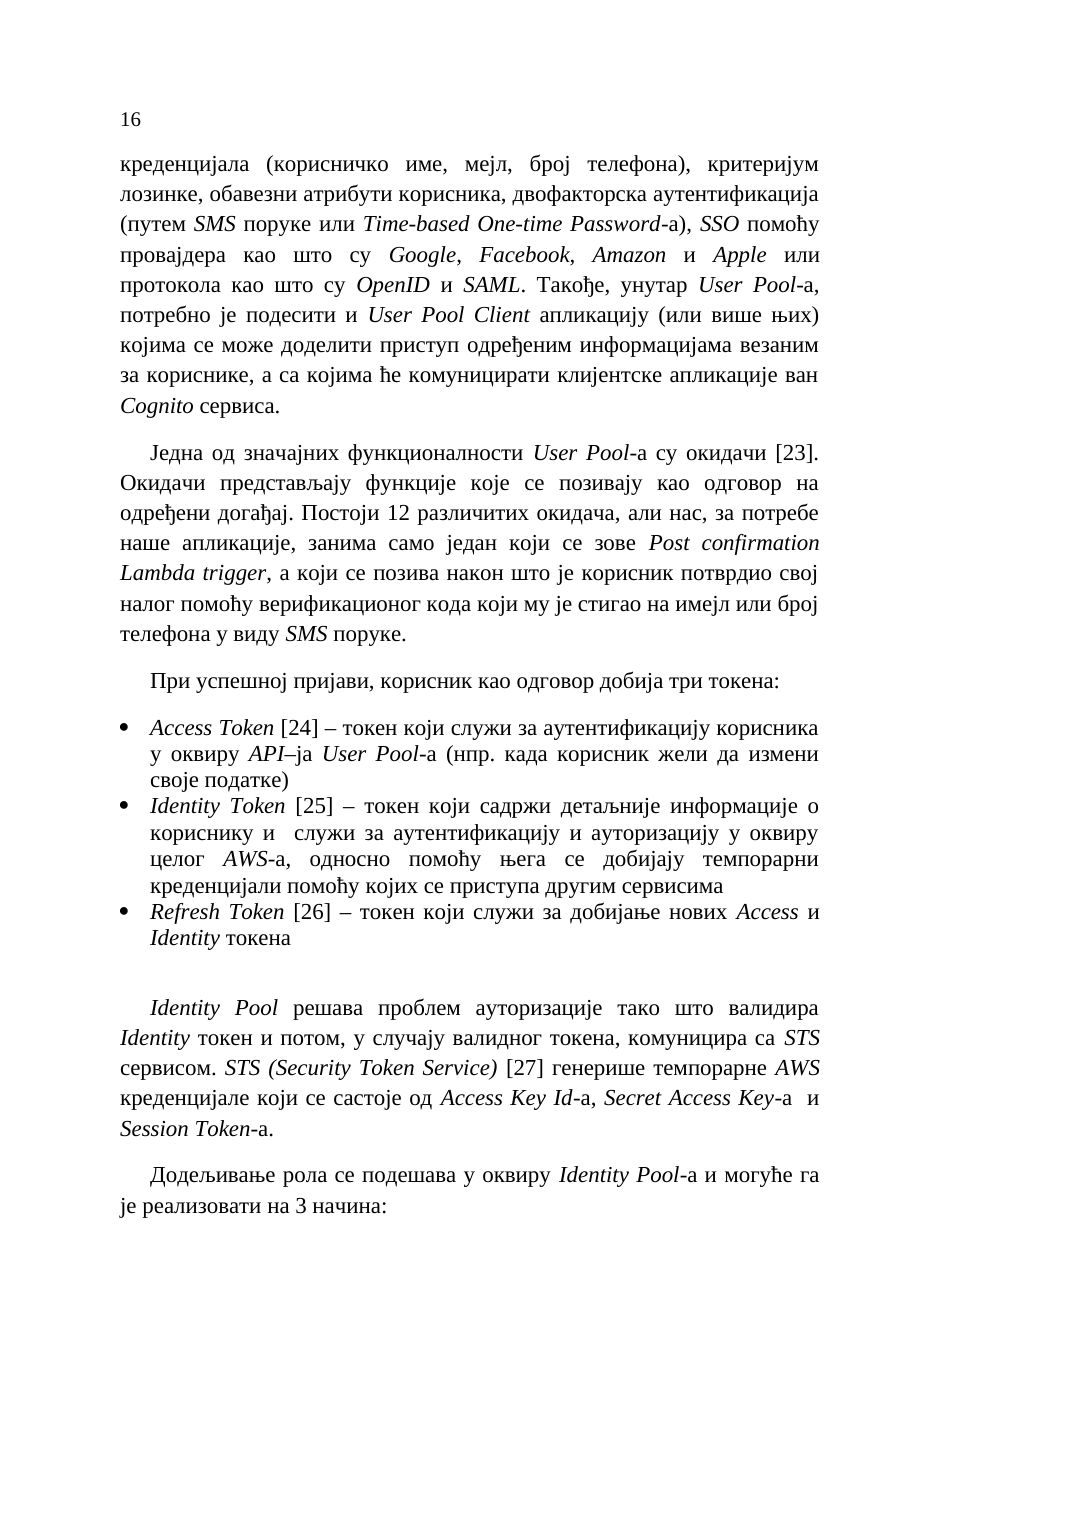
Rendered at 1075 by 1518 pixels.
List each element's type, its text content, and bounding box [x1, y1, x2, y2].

text При успешној пријави, корисник као одговор добија три токена: [120, 667, 820, 693]
text Access Token [24] – токен који служи за аутентификацију корисника у оквиру API–ja User Pool-а (нпр. када корисник жели да измени своје податке) [120, 713, 820, 793]
text Refresh Token [26] – токен који служи за добијање нових Access и Identity токена [120, 898, 820, 951]
text Identity Token [25] – токен који садржи детаљније информације о кориснику и служи за аутентификацију и ауторизацију у оквиру целог AWS-а, односно помоћу њега се добијају темпорарни креденцијали помоћу којих се приступа другим сервисима [120, 793, 820, 898]
text Identity Pool решава проблем ауторизације тако што валидира Identity токен и потом, у случају валидног токена, комуницира са STS сервисом. STS (Security Token Service) [27] генерише темпорарне AWS креденцијале који се састоје од Access Key Id-а, Secret Access Key-а и Session Token-а. [120, 994, 820, 1141]
text Једна од значајних функционалности User Pool-а су окидачи [23]. Окидачи представљају функције које се позивају као одговор на одређени догађај. Постоји 12 различитих окидача, али нас, за потребе наше апликације, занима само један који се зове Post confirmation Lambda trigger, а који се позива након што је корисник потврдио свој налог помоћу верификационог кода који му је стигао на имејл или број телефона у виду SMS поруке. [120, 438, 820, 646]
text Додељивање рола се подешава у оквиру Identity Pool-а и могуће га је реализовати на 3 начина: [120, 1161, 820, 1218]
